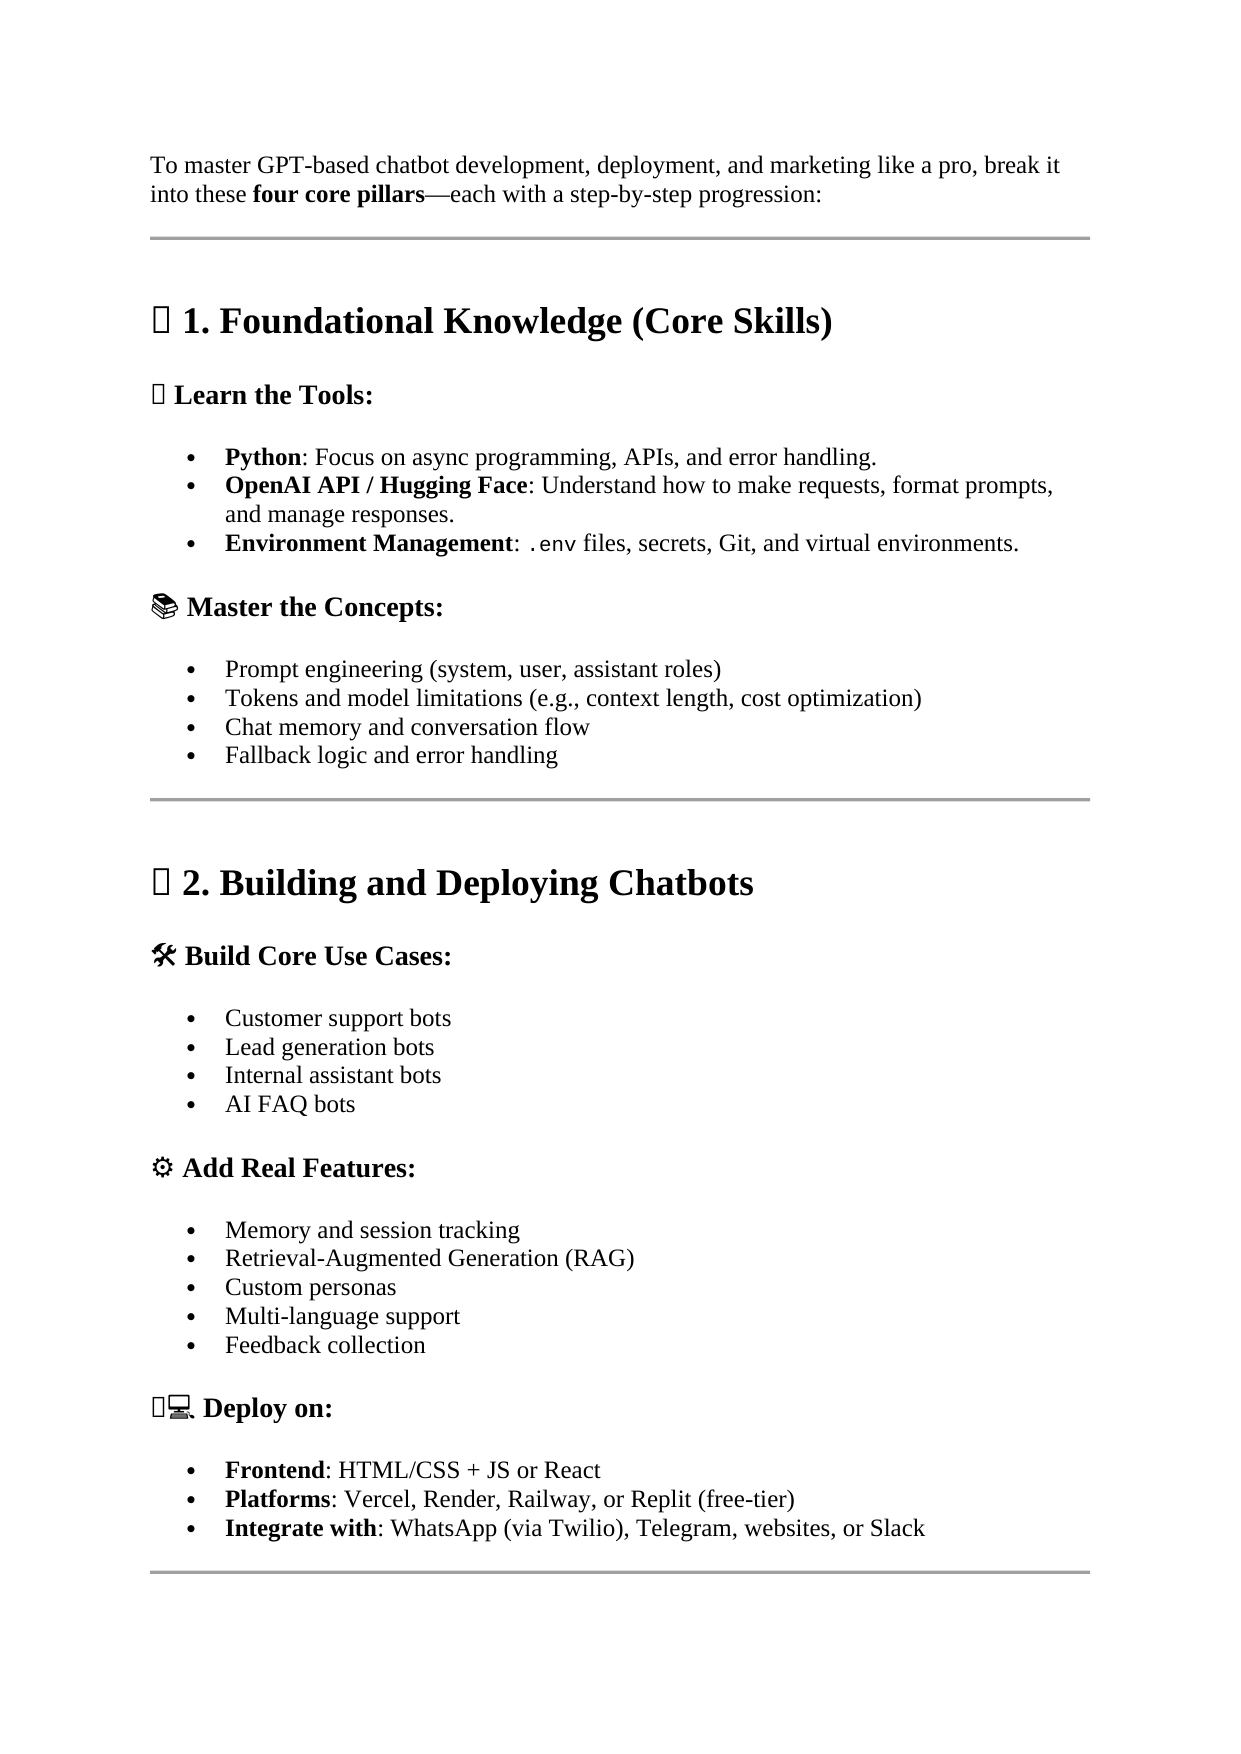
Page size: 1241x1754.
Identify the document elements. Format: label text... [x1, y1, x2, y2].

list AI FAQ bots [187, 1089, 1090, 1118]
list Feedback collection [187, 1330, 1090, 1358]
list Custom personas [187, 1272, 1090, 1301]
list Fallback logic and error handling [187, 740, 1090, 769]
list Memory and session tracking [187, 1215, 1090, 1243]
list Retrieval-Augmented Generation (RAG) [187, 1243, 1090, 1272]
list Platforms: Vercel, Render, Railway, or Replit (free-tier) [187, 1484, 1090, 1513]
list Tokens and model limitations (e.g., context length, cost optimization) [187, 683, 1090, 712]
text ⚙️ Add Real Features: [150, 1147, 1090, 1186]
text 🔧 Learn the Tools: [150, 374, 1090, 412]
list Environment Management: .env files, secrets, Git, and virtual environments. [187, 528, 1090, 557]
list Chat memory and conversation flow [187, 712, 1090, 740]
text 🧑‍💻 Deploy on: [150, 1388, 1090, 1426]
list OpenAI API / Hugging Face: Understand how to make requests, format prompts, and manage responses. [187, 470, 1090, 528]
list Customer support bots [187, 1003, 1090, 1032]
list Python: Focus on async programming, APIs, and error handling. [187, 442, 1090, 470]
text To master GPT-based chatbot development, deployment, and marketing like a pro, break it into these four core pillars—each with a step-by-step progression: [150, 150, 1090, 207]
text 🚀 2. Building and Deploying Chatbots [150, 855, 1090, 906]
text 📚 Master the Concepts: [150, 587, 1090, 625]
list Internal assistant bots [187, 1061, 1090, 1089]
list Multi-language support [187, 1301, 1090, 1330]
list Prompt engineering (system, user, assistant roles) [187, 654, 1090, 683]
list Lead generation bots [187, 1032, 1090, 1061]
text 🧠 1. Foundational Knowledge (Core Skills) [150, 294, 1090, 345]
list Frontend: HTML/CSS + JS or React [187, 1455, 1090, 1484]
text 🛠️ Build Core Use Cases: [150, 936, 1090, 974]
list Integrate with: WhatsApp (via Twilio), Telegram, websites, or Slack [187, 1513, 1090, 1541]
